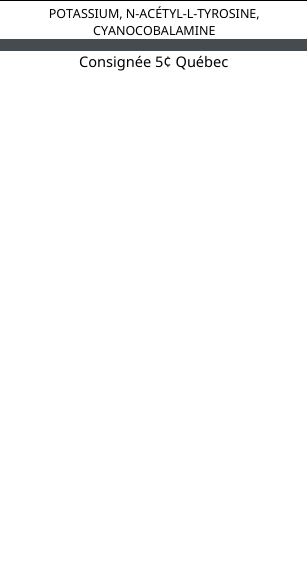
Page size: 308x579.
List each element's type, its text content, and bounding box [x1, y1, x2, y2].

text Consignée 5¢ Québec [9, 51, 298, 71]
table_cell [0, 1, 307, 39]
